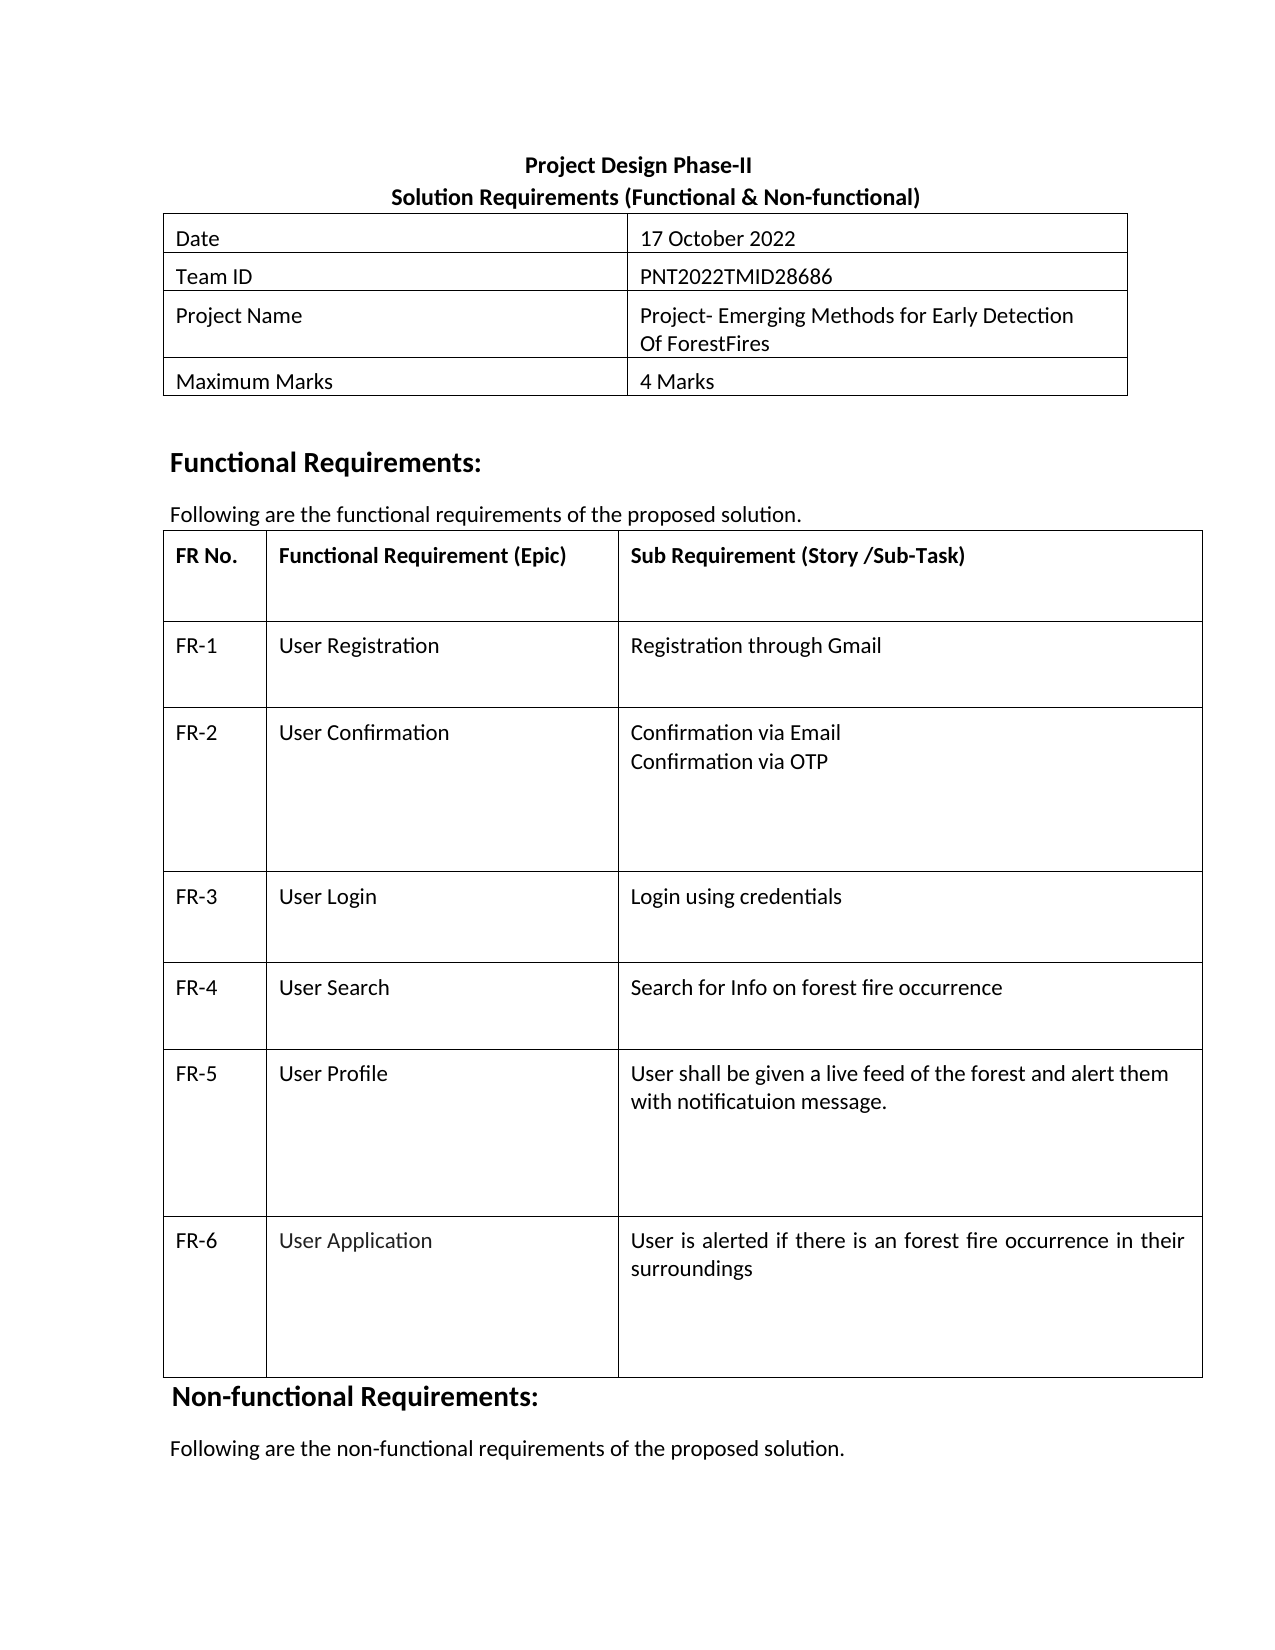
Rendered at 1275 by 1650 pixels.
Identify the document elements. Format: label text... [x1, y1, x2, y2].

table_cell User Registration [267, 622, 618, 707]
table_cell Team ID [164, 253, 627, 290]
table_cell Registration through Gmail [619, 622, 1202, 707]
table_cell FR-4 [164, 963, 266, 1049]
table_cell FR-3 [164, 872, 266, 962]
table_cell User Application [267, 1217, 618, 1377]
text Solution Requirements (Functional & Non-functional) [172, 182, 921, 211]
text Following are the non-functional requirements of the proposed solution. [170, 1434, 1125, 1462]
table_header Sub Requirement (Story /Sub-Task) [619, 531, 1202, 621]
table_cell User Search [267, 963, 618, 1049]
table_header Functional Requirement (Epic) [267, 531, 618, 621]
table_cell Project Name [164, 291, 627, 357]
table_cell User Profile [267, 1050, 618, 1216]
table_cell FR-5 [164, 1050, 266, 1216]
table_header FR No. [164, 531, 266, 621]
table_cell User Login [267, 872, 618, 962]
table_cell Login using credentials [619, 872, 1202, 962]
text Non-functional Requirements: [172, 1378, 1125, 1414]
table_cell Confirmation via Email Confirmation via OTP [619, 708, 1202, 871]
text Functional Requirements: [170, 444, 1125, 479]
table_cell User shall be given a live feed of the forest and alert them with notificatuion message. [619, 1050, 1202, 1216]
table_cell User is alerted if there is an forest fire occurrence in their surroundings [619, 1217, 1202, 1377]
table_header Date [164, 214, 627, 252]
table_cell FR-1 [164, 622, 266, 707]
table_cell FR-6 [164, 1217, 266, 1377]
table_cell Project- Emerging Methods for Early Detection Of ForestFires [628, 291, 1127, 357]
table_cell Maximum Marks [164, 358, 627, 395]
table_cell PNT2022TMID28686 [628, 253, 1127, 290]
text Following are the functional requirements of the proposed solution. [170, 500, 1125, 528]
table_cell FR-2 [164, 708, 266, 871]
text Project Design Phase-II [172, 150, 1106, 179]
table_header 17 October 2022 [628, 214, 1127, 252]
table_cell Search for Info on forest fire occurrence [619, 963, 1202, 1049]
table_cell User Confirmation [267, 708, 618, 871]
table_cell 4 Marks [628, 358, 1127, 395]
